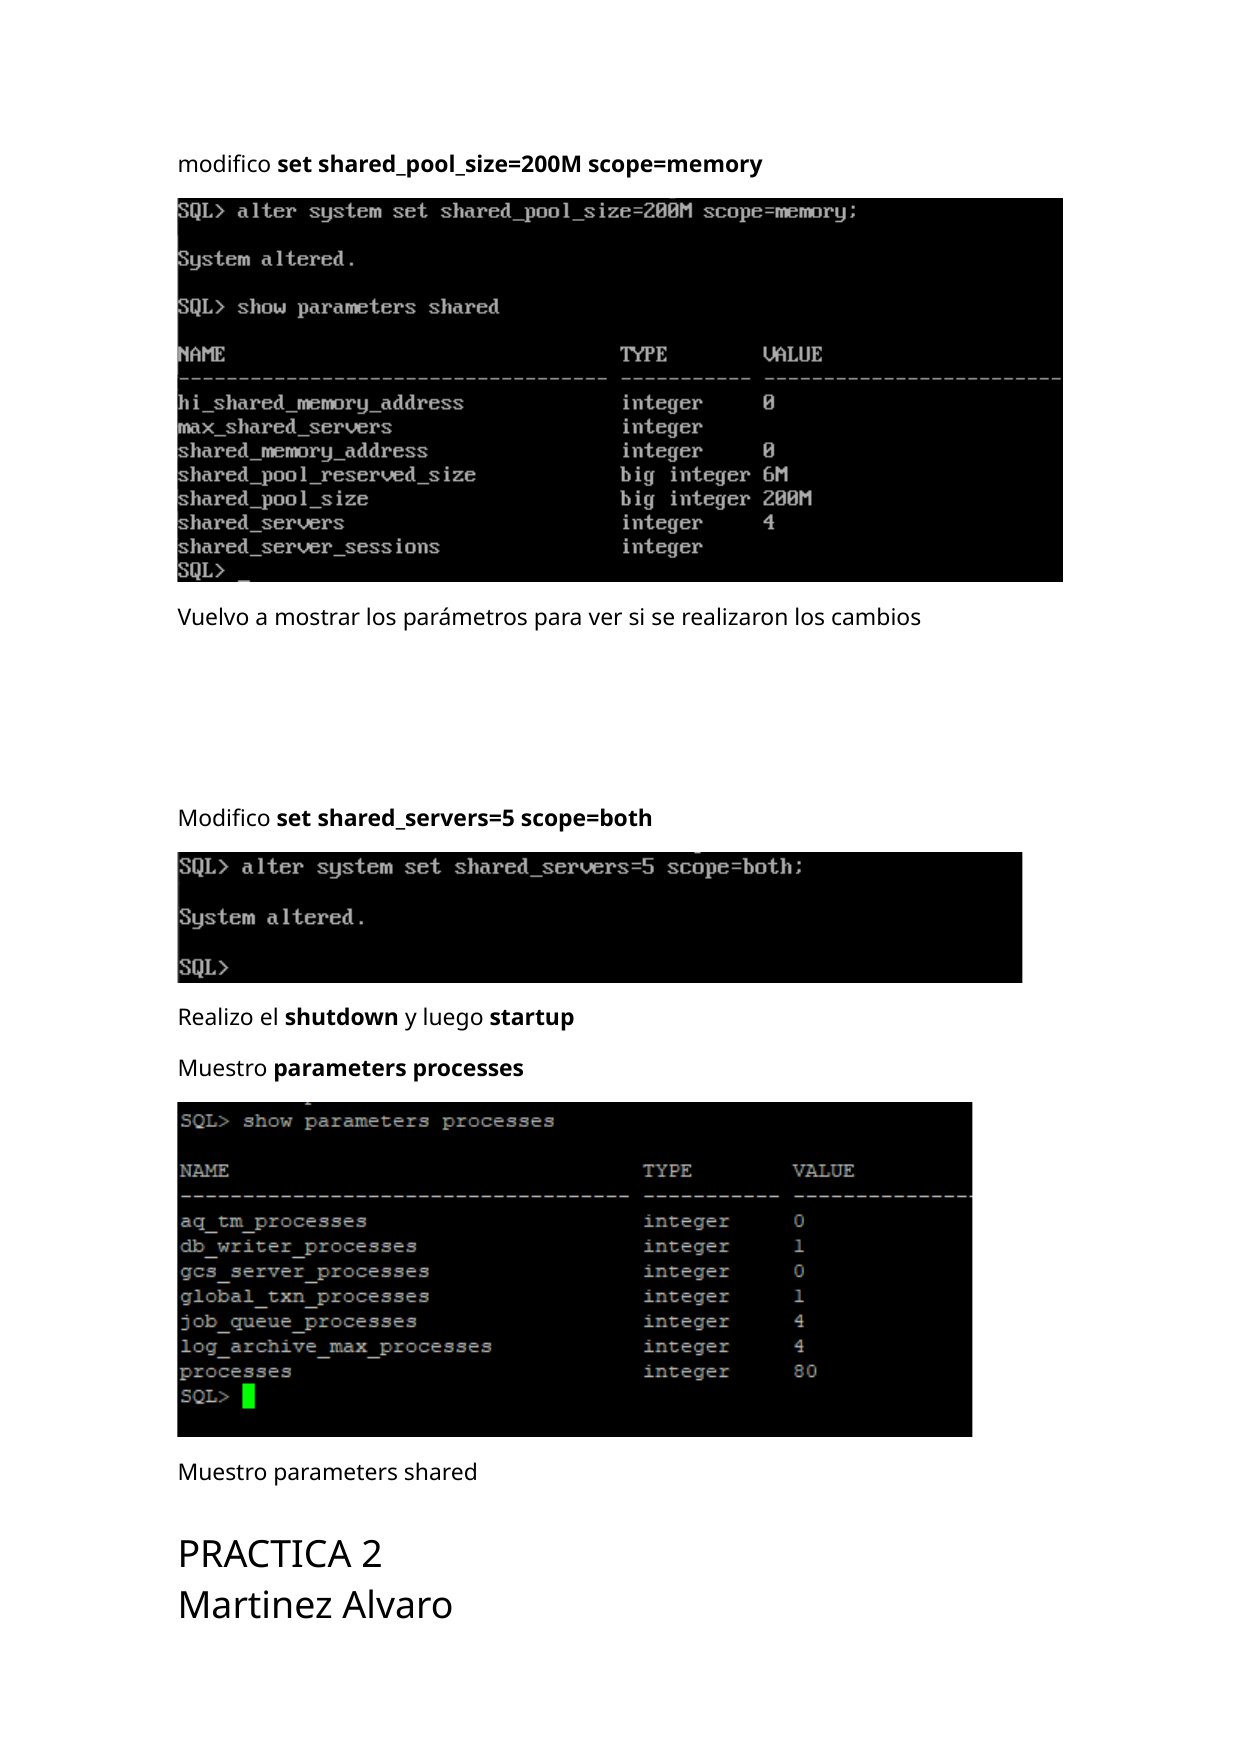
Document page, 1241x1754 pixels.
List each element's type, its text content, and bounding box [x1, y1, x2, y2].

text modifico set shared_pool_size=200M scope=memory [177, 148, 1063, 179]
text Vuelvo a mostrar los parámetros para ver si se realizaron los cambios [177, 600, 1063, 632]
text Realizo el shutdown y luego startup [177, 1001, 1063, 1033]
text Muestro parameters processes [177, 1052, 1063, 1083]
text Muestro parameters shared [177, 1456, 1063, 1487]
picture [177, 198, 1063, 582]
picture [177, 852, 1023, 983]
picture [177, 1102, 973, 1437]
text Modifico set shared_servers=5 scope=both [177, 802, 1063, 833]
